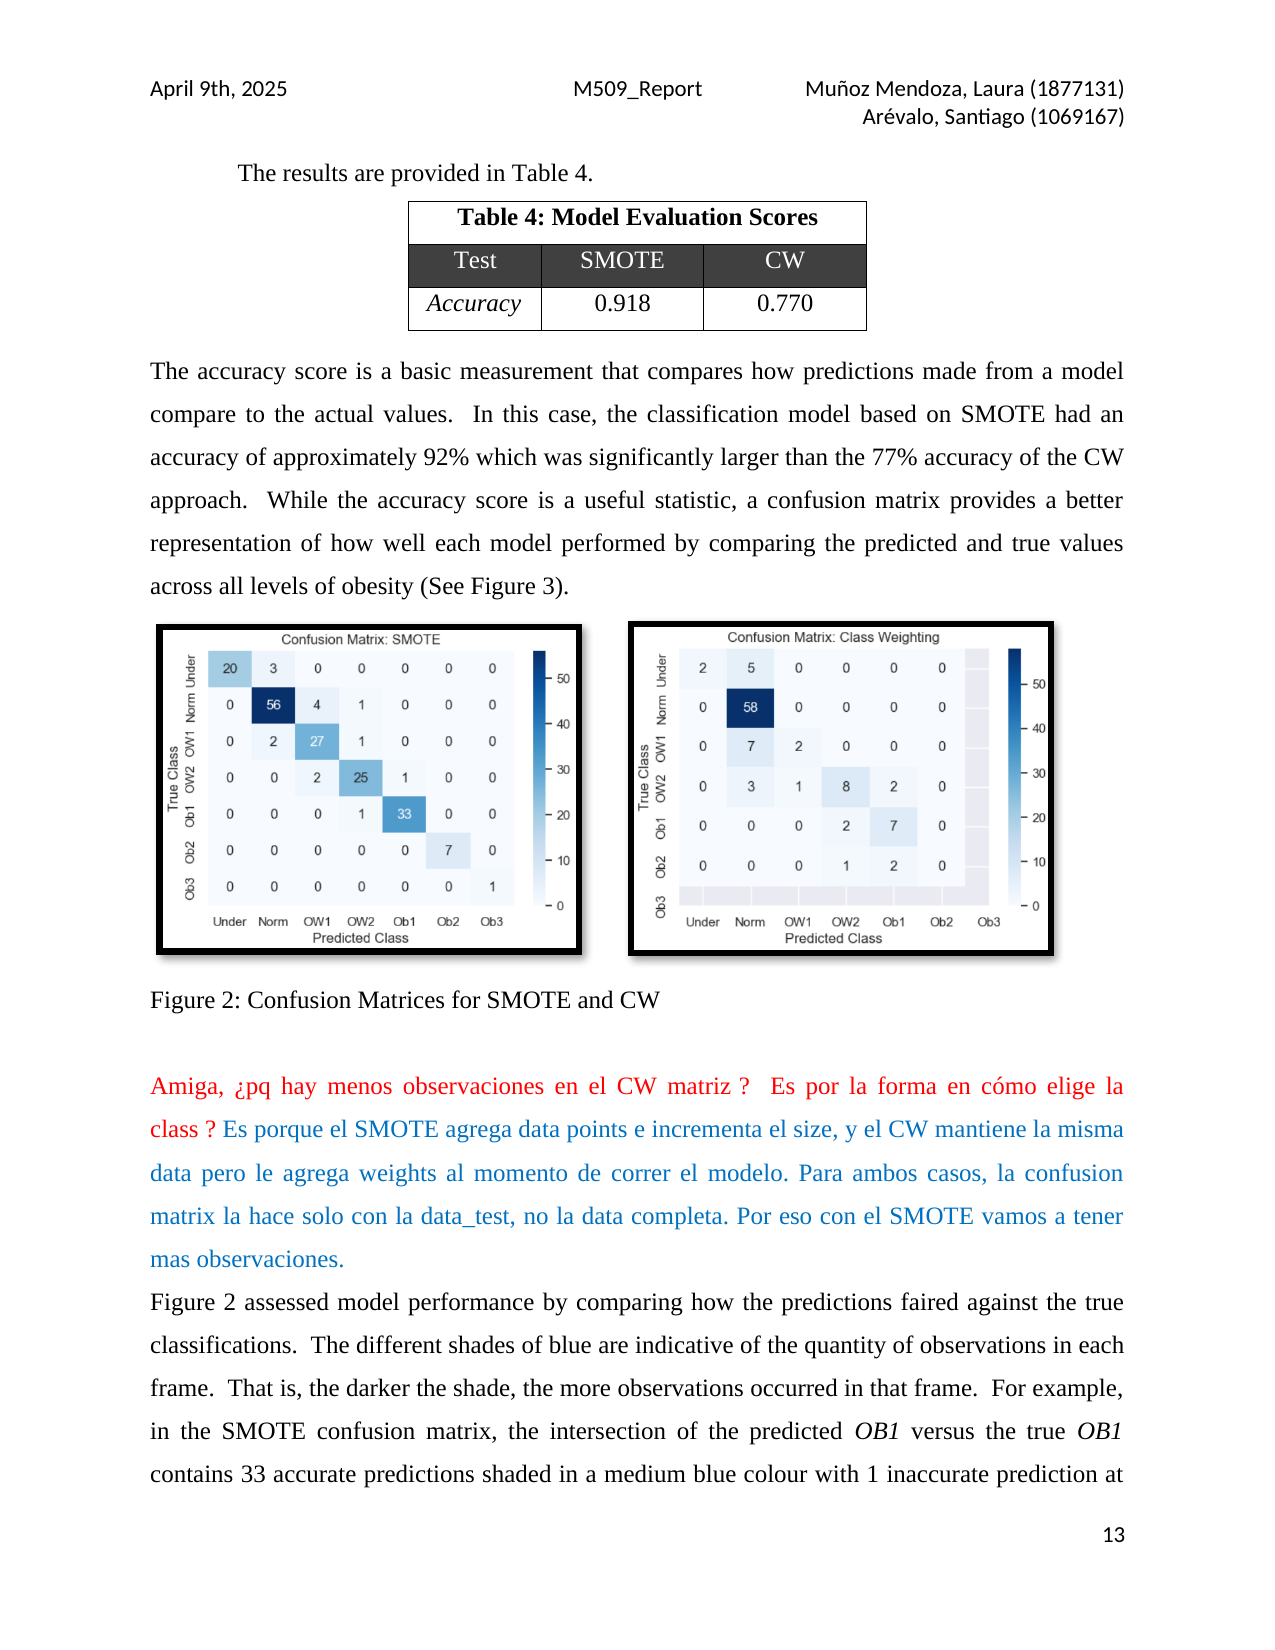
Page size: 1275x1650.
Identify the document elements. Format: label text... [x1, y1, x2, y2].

table_cell 0.770 [704, 288, 866, 330]
text The results are provided in Table 4. [150, 158, 1125, 187]
table_cell CW [704, 245, 866, 287]
picture [634, 627, 1048, 950]
table_cell SMOTE [542, 245, 703, 287]
text Amiga, ¿pq hay menos observaciones en el CW matriz ? Es por la forma en cómo elige la class ? Es porque el SMOTE agrega data points e incrementa el size, y el CW mantiene la misma data pero le agrega weights al momento de correr el modelo. Para ambos casos, la confusion matrix la hace solo con la data_test, no la data completa. Por eso con el SMOTE vamos a tener mas observaciones. [150, 1071, 1125, 1273]
picture [163, 630, 576, 948]
table_header Table 4: Model Evaluation Scores [409, 202, 866, 244]
text Figure 2: Confusion Matrices for SMOTE and CW [150, 985, 1125, 1014]
table_cell Accuracy [409, 288, 541, 330]
text The accuracy score is a basic measurement that compares how predictions made from a model compare to the actual values. In this case, the classification model based on SMOTE had an accuracy of approximately 92% which was significantly larger than the 77% accuracy of the CW approach. While the accuracy score is a useful statistic, a confusion matrix provides a better representation of how well each model performed by comparing the predicted and true values across all levels of obesity (See Figure 3). [150, 356, 1125, 600]
table_cell 0.918 [542, 288, 703, 330]
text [150, 1287, 1125, 1488]
table_cell Test [409, 245, 541, 287]
